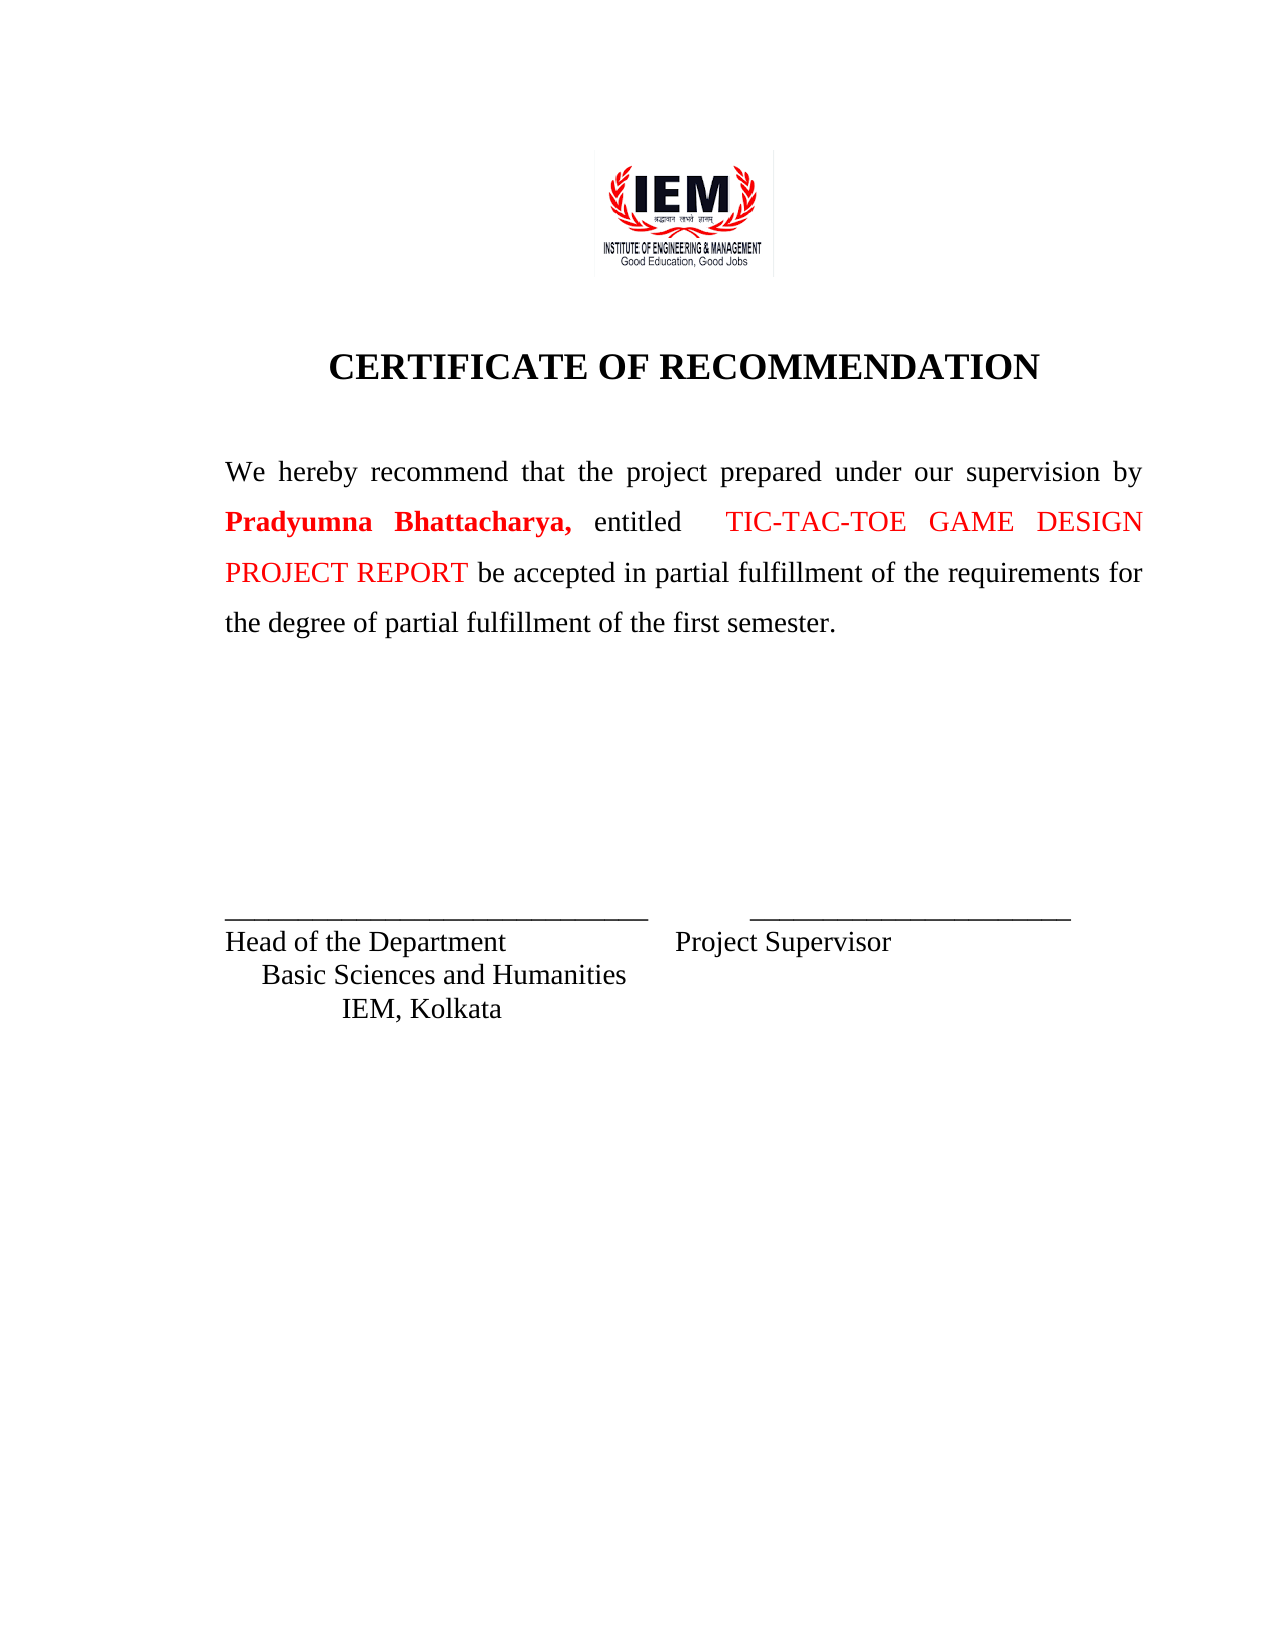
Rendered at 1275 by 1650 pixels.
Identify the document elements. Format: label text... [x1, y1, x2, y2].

text We hereby recommend that the project prepared under our supervision by Pradyumna Bhattacharya, entitled TIC-TAC-TOE GAME DESIGN PROJECT REPORT be accepted in partial fulfillment of the requirements for the degree of partial fulfillment of the first semester. [225, 454, 1144, 639]
picture [594, 150, 775, 277]
text CERTIFICATE OF RECOMMENDATION [225, 344, 1144, 387]
text IEM, Kolkata [225, 991, 1144, 1024]
text _____________________________ ______________________ [225, 890, 1144, 924]
text Basic Sciences and Humanities [225, 957, 1144, 991]
text Head of the Department Project Supervisor [225, 924, 1144, 957]
